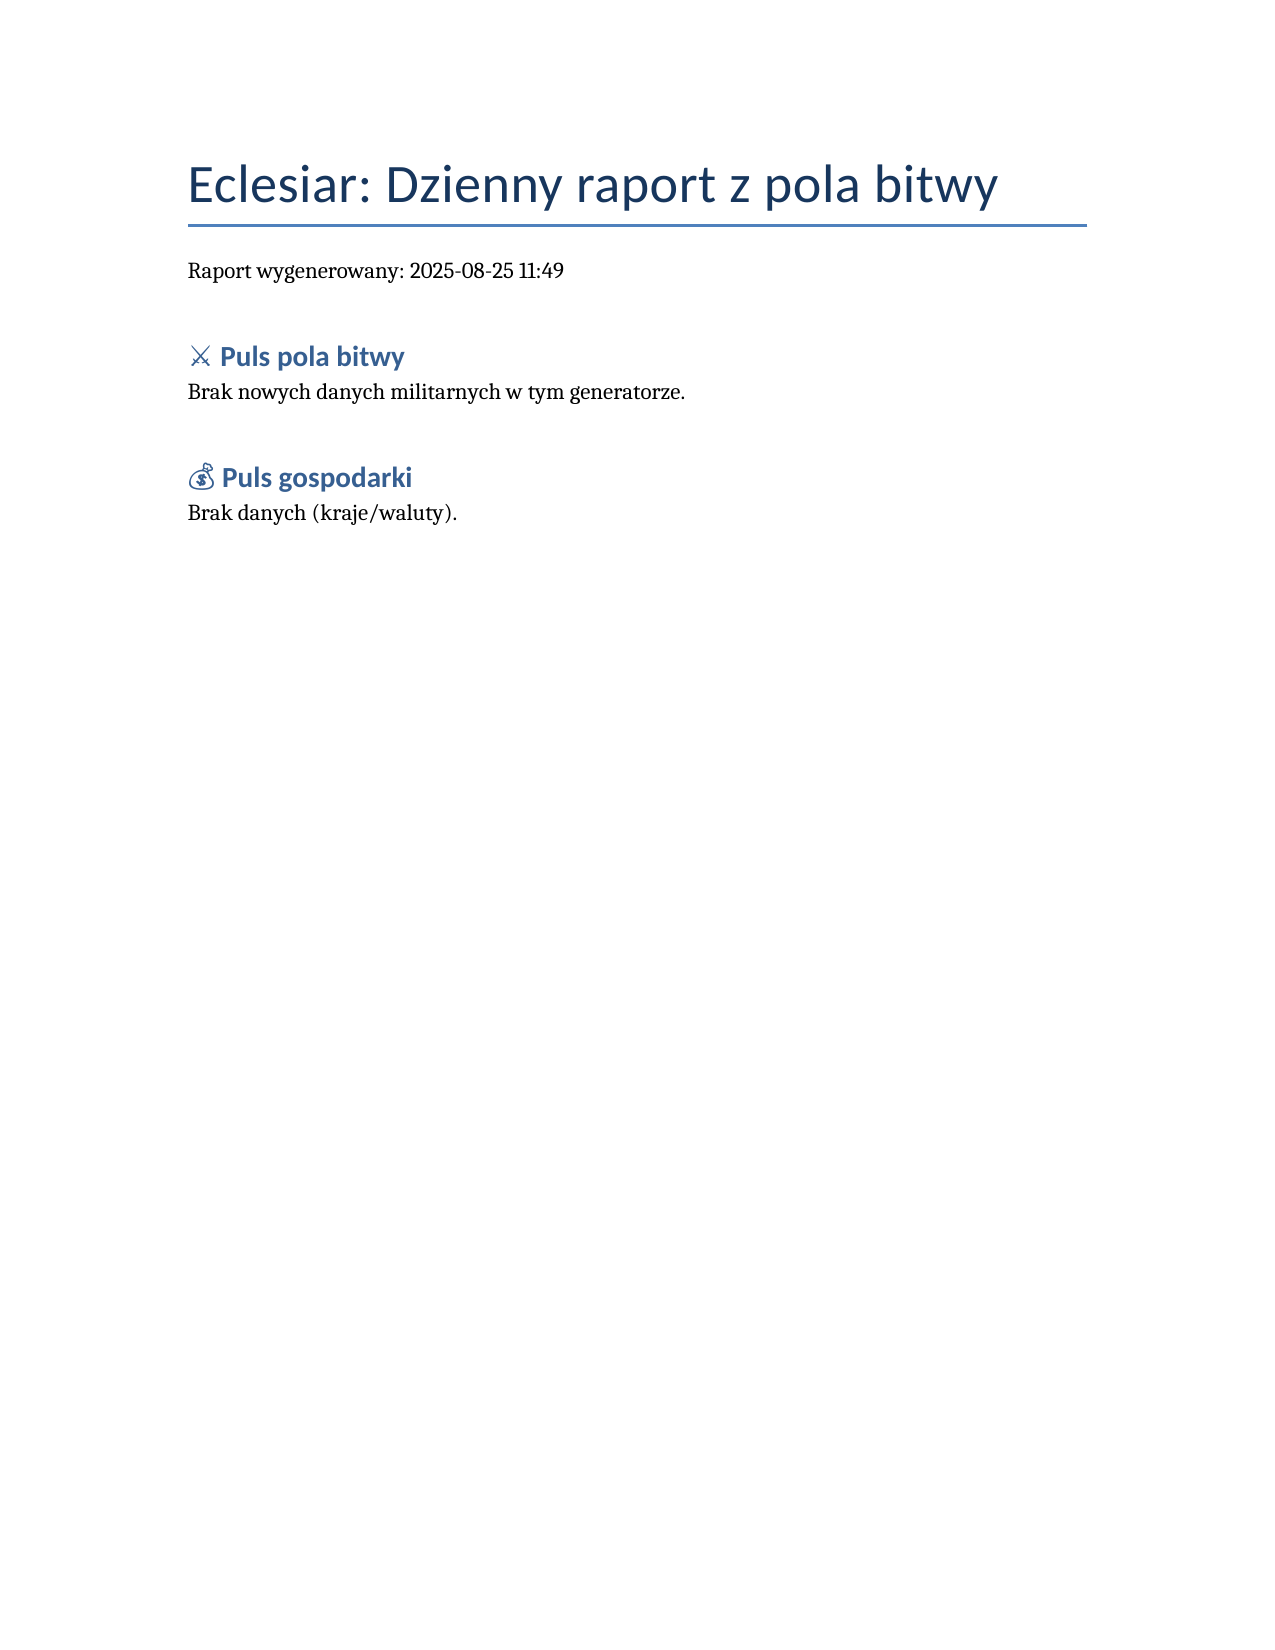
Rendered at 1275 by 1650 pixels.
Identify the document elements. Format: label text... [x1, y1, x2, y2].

subtitle 💰 Puls gospodarki [187, 459, 1087, 495]
text Raport wygenerowany: 2025-08-25 11:49 [187, 258, 1087, 284]
text Brak nowych danych militarnych w tym generatorze. [187, 379, 1087, 405]
title Eclesiar: Dzienny raport z pola bitwy [187, 150, 1087, 227]
subtitle ⚔️ Puls pola bitwy [187, 338, 1087, 374]
text Brak danych (kraje/waluty). [187, 500, 1087, 526]
